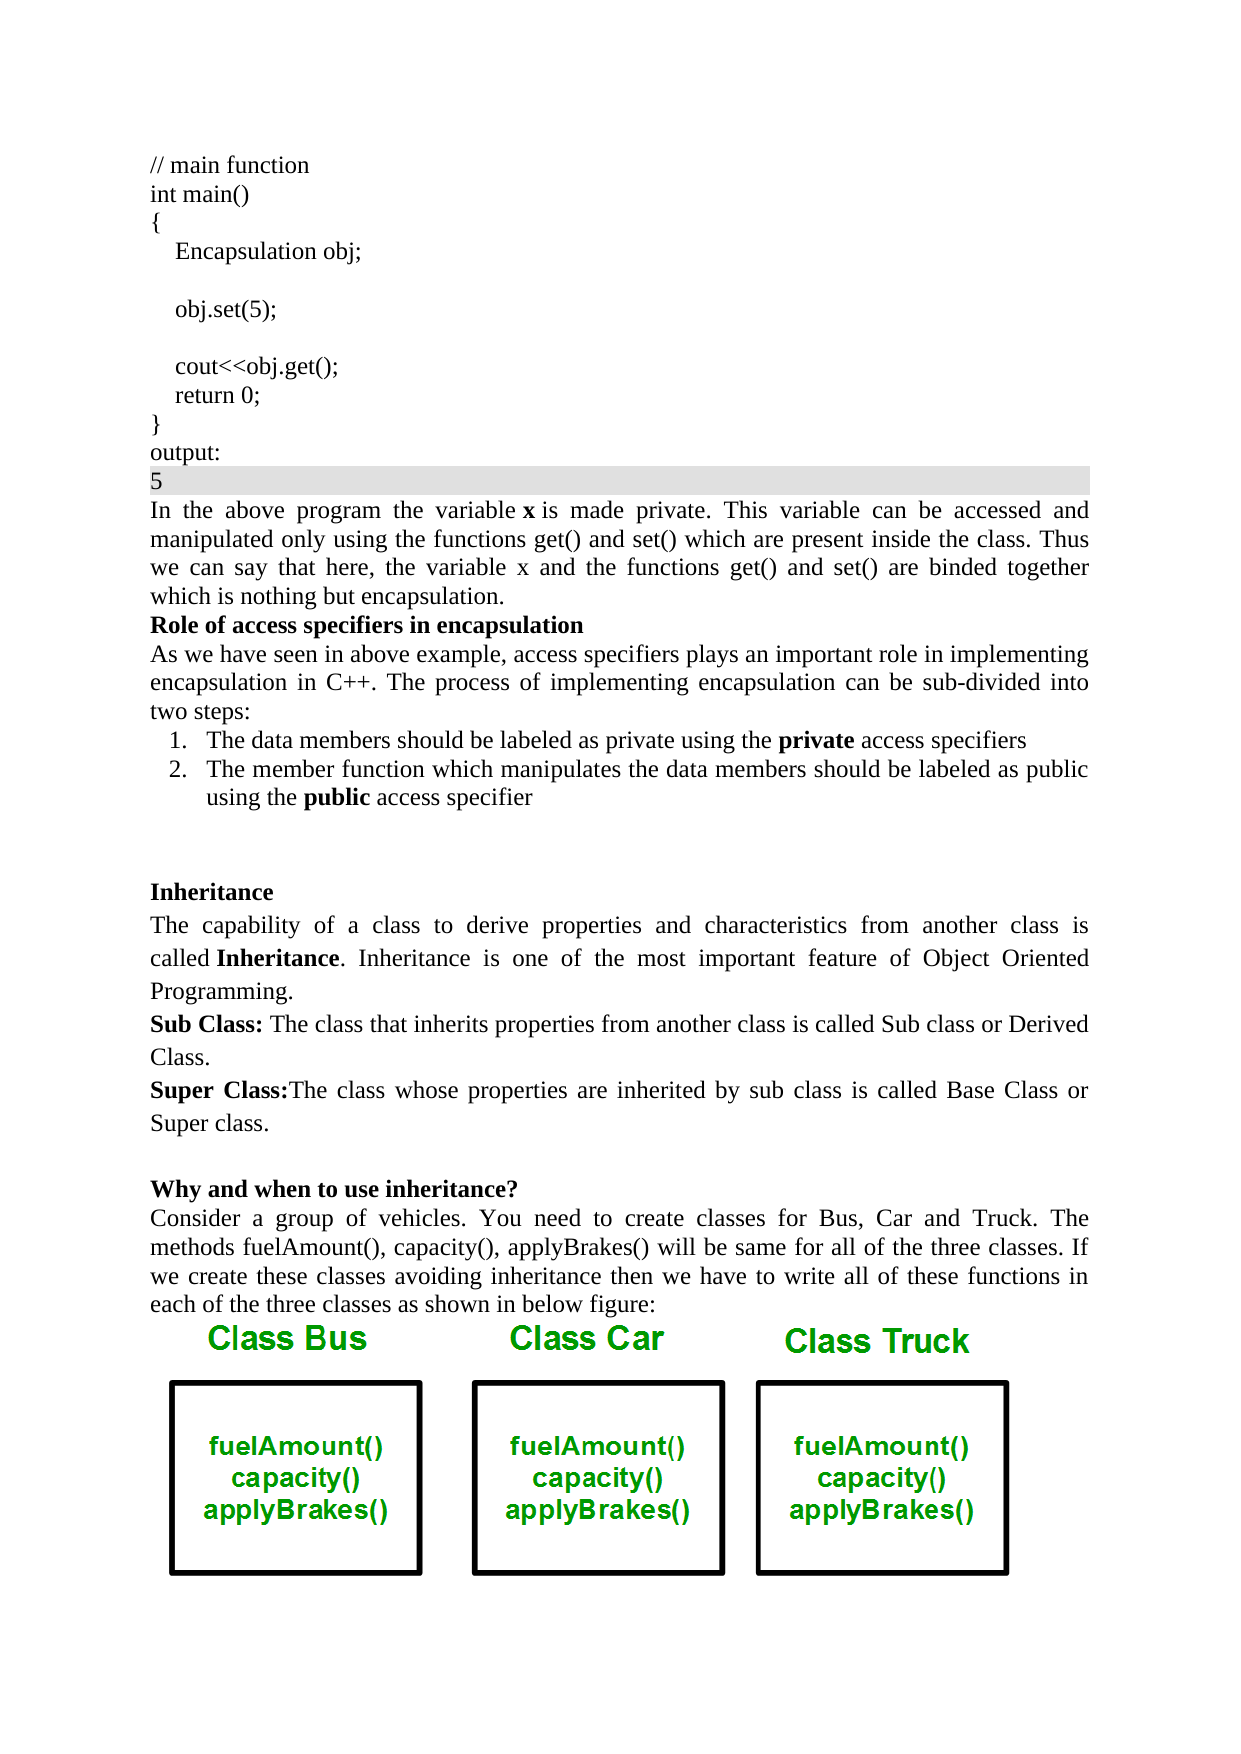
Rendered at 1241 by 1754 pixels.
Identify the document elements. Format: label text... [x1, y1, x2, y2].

text The capability of a class to derive properties and characteristics from another class is called Inheritance. Inheritance is one of the most important feature of Object Oriented Programming. Sub Class: The class that inherits properties from another class is called Sub class or Derived Class. Super Class:The class whose properties are inherited by sub class is called Base Class or Super class. [150, 1019, 1090, 1082]
text The capability of a class to derive properties and characteristics from another class is called Inheritance. Inheritance is one of the most important feature of Object Oriented Programming. Sub Class: The class that inherits properties from another class is called Sub class or Derived Class. Super Class:The class whose properties are inherited by sub class is called Base Class or Super class. [150, 939, 1090, 1016]
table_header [150, 150, 1087, 437]
text Why and when to use inheritance? [150, 1174, 1090, 1203]
text Inheritance [150, 877, 1090, 906]
text output: [150, 437, 1090, 466]
text As we have seen in above example, access specifiers plays an important role in implementing encapsulation in C++. The process of implementing encapsulation can be sub-divided into two steps: [150, 639, 1090, 725]
list The member function which manipulates the data members should be labeled as public using the public access specifier [169, 754, 1090, 811]
text In the above program the variable x is made private. This variable can be accessed and manipulated only using the functions get() and set() which are present inside the class. Thus we can say that here, the variable x and the functions get() and set() are binded together which is nothing but encapsulation. [150, 495, 1090, 610]
text Consider a group of vehicles. You need to create classes for Bus, Car and Truck. The methods fuelAmount(), capacity(), applyBrakes() will be same for all of the three classes. If we create these classes avoiding inheritance then we have to write all of these functions in each of the three classes as shown in below figure: [150, 1203, 1090, 1318]
text 5 [150, 466, 1090, 495]
picture [150, 1318, 1019, 1583]
text Role of access specifiers in encapsulation [150, 610, 1090, 639]
list The data members should be labeled as private using the private access specifiers [169, 725, 1090, 754]
text The capability of a class to derive properties and characteristics from another class is called Inheritance. Inheritance is one of the most important feature of Object Oriented Programming. Sub Class: The class that inherits properties from another class is called Sub class or Derived Class. Super Class:The class whose properties are inherited by sub class is called Base Class or Super class. [150, 1085, 1090, 1137]
